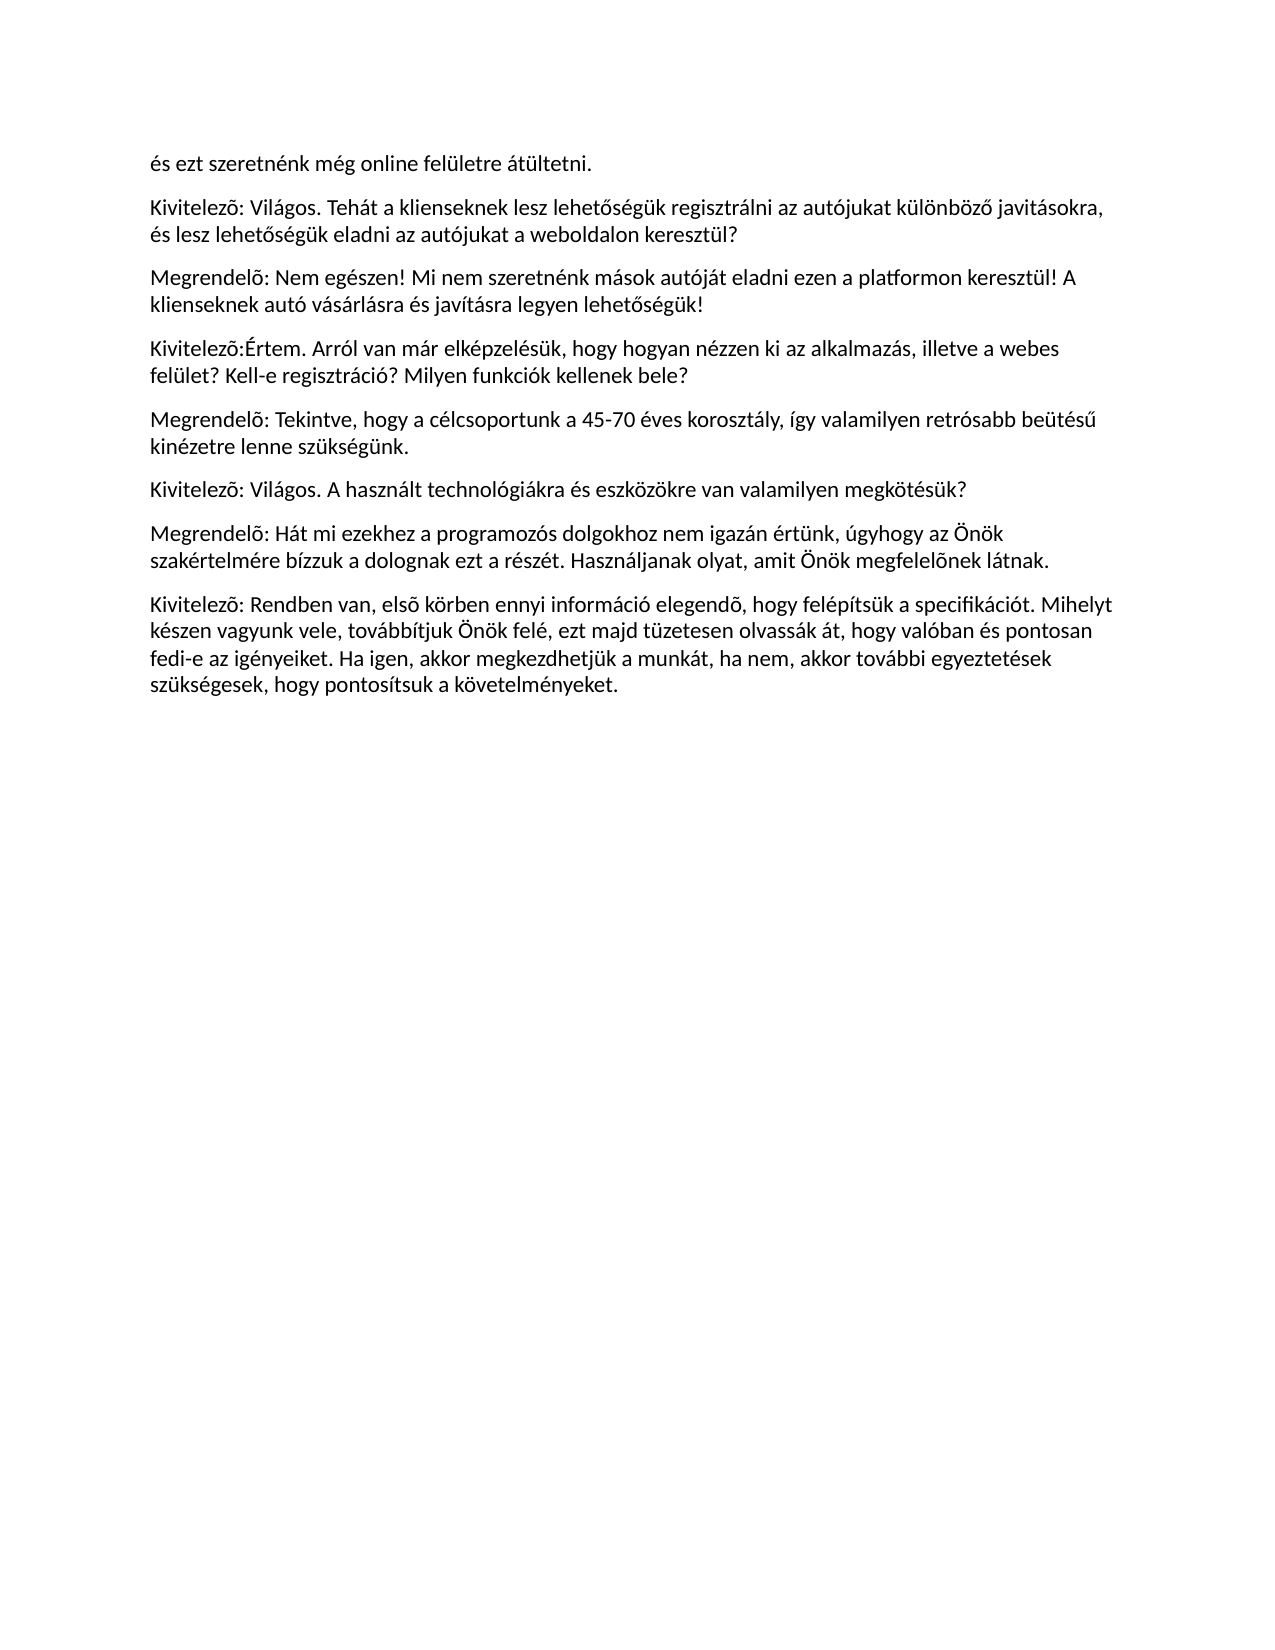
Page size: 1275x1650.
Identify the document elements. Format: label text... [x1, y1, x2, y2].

text Kivitelezõ: Rendben van, elsõ körben ennyi információ elegendõ, hogy felépítsük a specifikációt. Mihelyt készen vagyunk vele, továbbítjuk Önök felé, ezt majd tüzetesen olvassák át, hogy valóban és pontosan fedi-e az igényeiket. Ha igen, akkor megkezdhetjük a munkát, ha nem, akkor további egyeztetések szükségesek, hogy pontosítsuk a követelményeket. [150, 590, 1125, 698]
text Kivitelezõ: Világos. Tehát a klienseknek lesz lehetőségük regisztrálni az autójukat különböző javitásokra, és lesz lehetőségük eladni az autójukat a weboldalon keresztül? [150, 194, 1125, 248]
text Kivitelezõ: Világos. A használt technológiákra és eszközökre van valamilyen megkötésük? [150, 476, 1125, 503]
text Megrendelõ: Nem egészen! Mi nem szeretnénk mások autóját eladni ezen a platformon keresztül! A klienseknek autó vásárlásra és javításra legyen lehetőségük! [150, 264, 1125, 318]
text Kivitelezõ:Értem. Arról van már elképzelésük, hogy hogyan nézzen ki az alkalmazás, illetve a webes felület? Kell-e regisztráció? Milyen funkciók kellenek bele? [150, 335, 1125, 389]
text Megrendelõ: Tekintve, hogy a célcsoportunk a 45-70 éves korosztály, így valamilyen retrósabb beütésű kinézetre lenne szükségünk. [150, 406, 1125, 459]
text Megrendelõ: Hát mi ezekhez a programozós dolgokhoz nem igazán értünk, úgyhogy az Önök szakértelmére bízzuk a dolognak ezt a részét. Használjanak olyat, amit Önök megfelelõnek látnak. [150, 520, 1125, 574]
